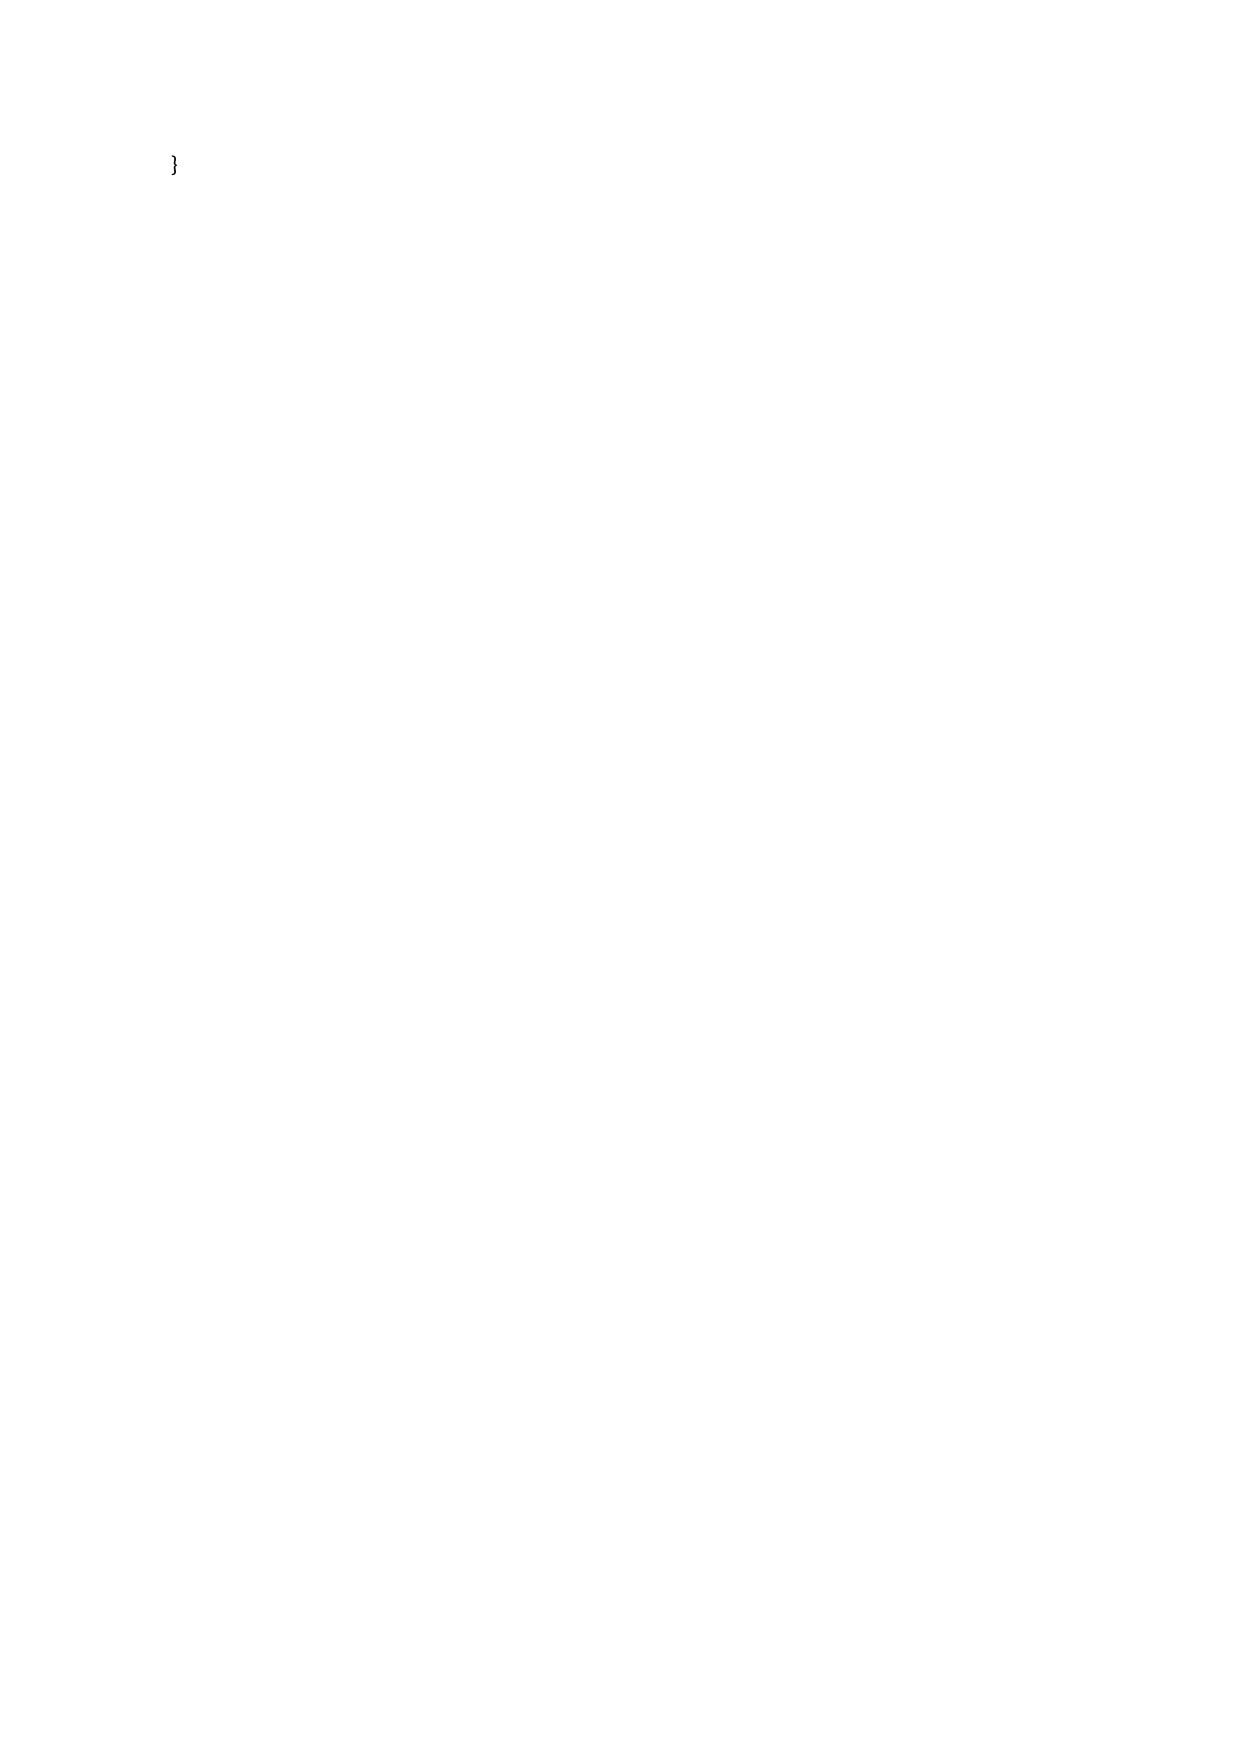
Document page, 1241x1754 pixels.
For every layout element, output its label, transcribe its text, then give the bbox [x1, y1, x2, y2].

text } [150, 150, 1090, 178]
